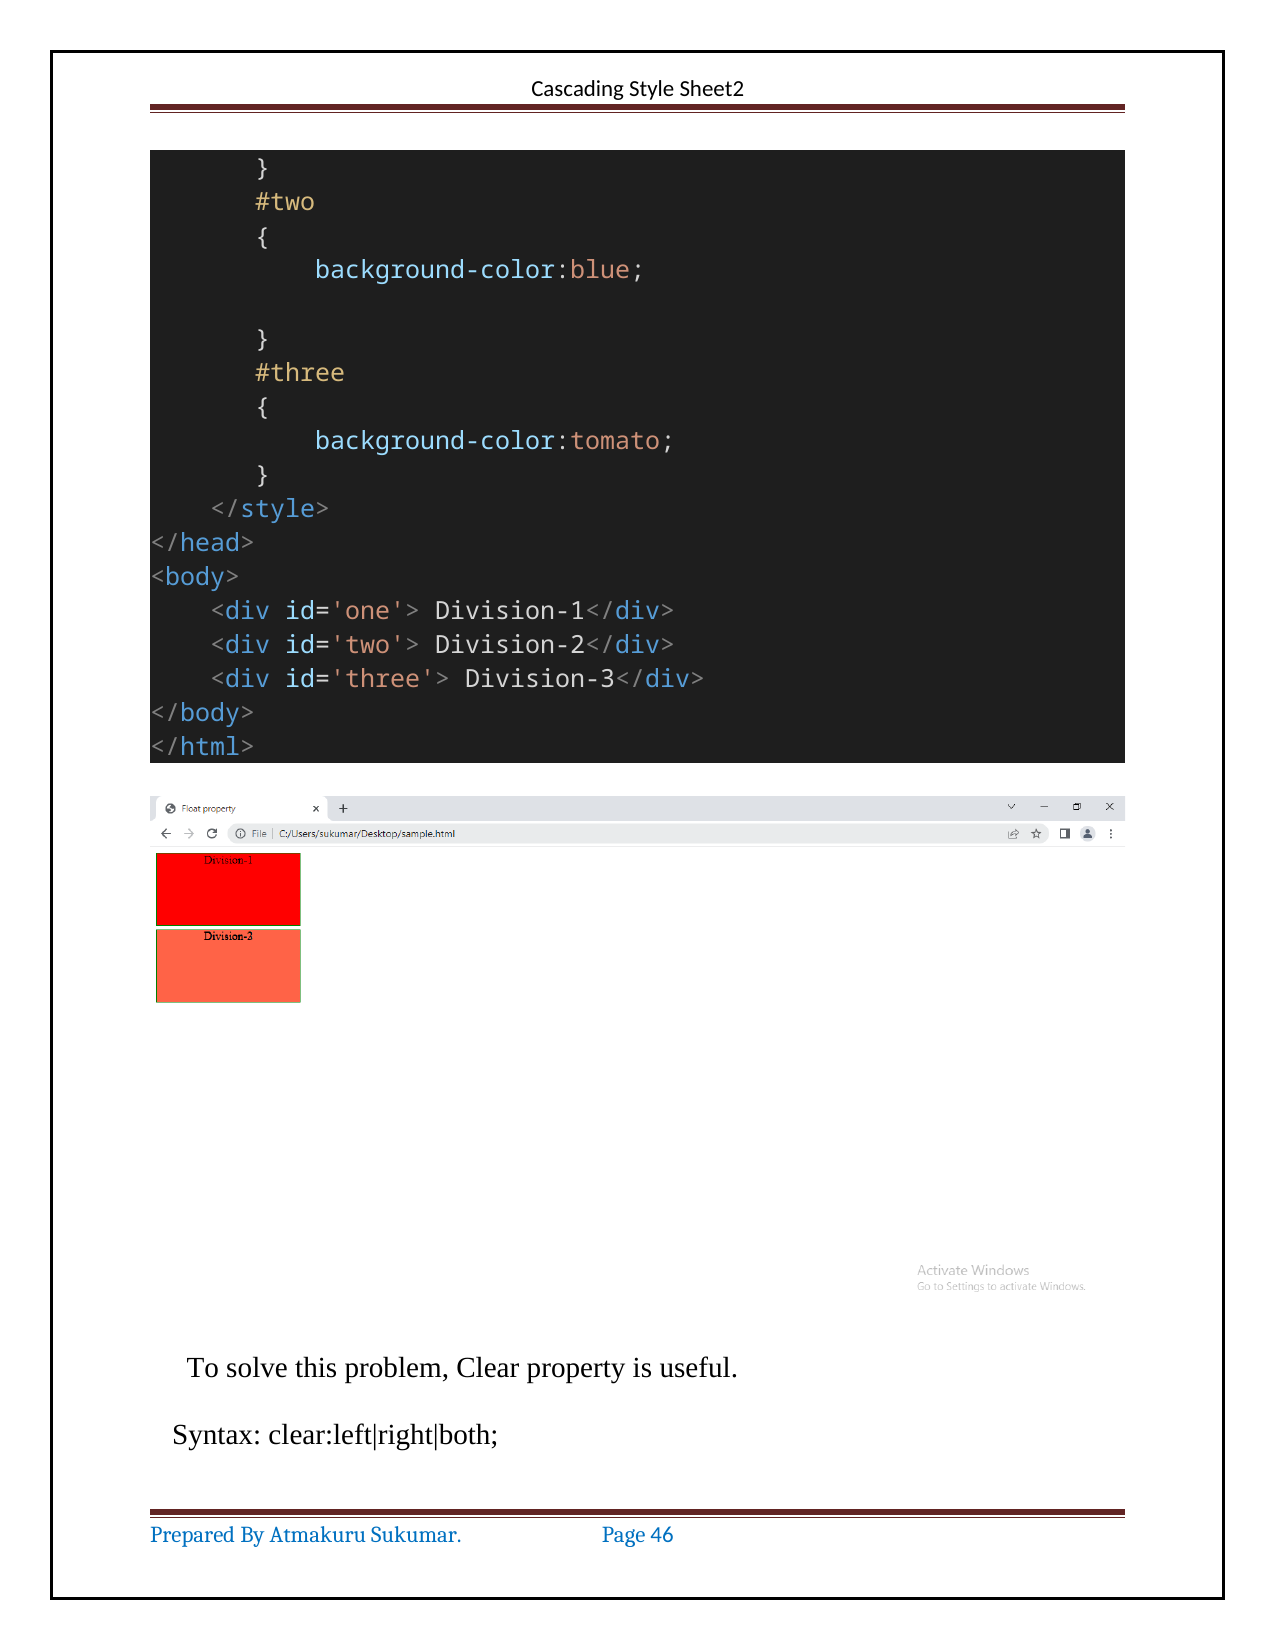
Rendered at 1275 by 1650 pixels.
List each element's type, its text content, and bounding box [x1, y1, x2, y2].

text background-color:tomato; [150, 422, 1125, 457]
text } [150, 150, 1125, 184]
text </html> [150, 729, 1125, 763]
text <div id='one'> Division-1</div> [150, 593, 1125, 627]
text background-color:blue; [150, 252, 1125, 286]
text Syntax: clear:left|right|both; [150, 1417, 1125, 1450]
text } [150, 457, 1125, 491]
picture [150, 796, 1125, 1317]
text <body> [150, 559, 1125, 593]
text #two [150, 184, 1125, 218]
text <div id='three'> Division-3</div> [150, 661, 1125, 695]
text <div id='two'> Division-2</div> [150, 627, 1125, 661]
text </body> [150, 695, 1125, 729]
text To solve this problem, Clear property is useful. [150, 1350, 1125, 1383]
text } [150, 320, 1125, 354]
text { [150, 218, 1125, 252]
text #three [150, 354, 1125, 388]
text </head> [150, 525, 1125, 559]
text </style> [150, 491, 1125, 525]
text { [150, 388, 1125, 422]
